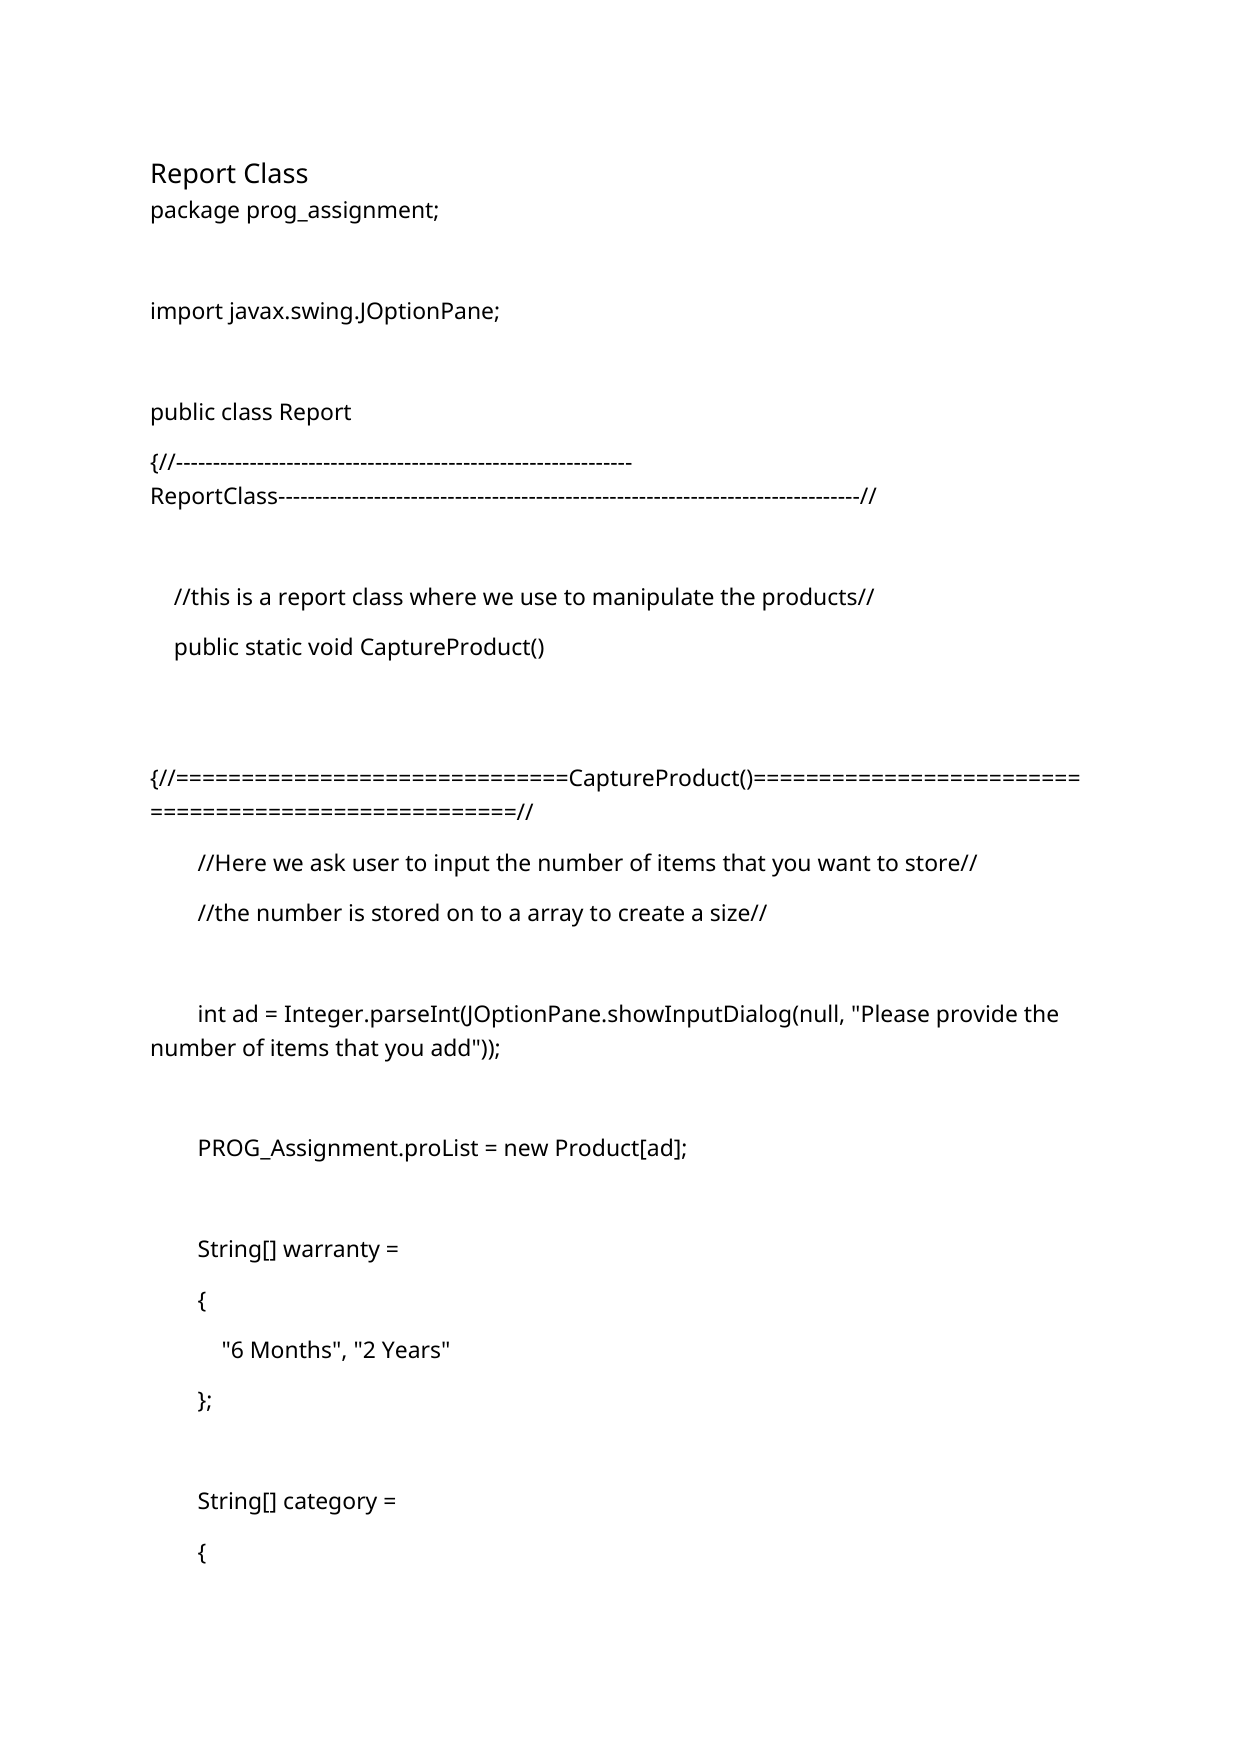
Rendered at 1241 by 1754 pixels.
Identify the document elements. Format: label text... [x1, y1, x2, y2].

text {//--------------------------------------------------------------ReportClass-------------------------------------------------------------------------------// [150, 446, 1090, 511]
text import javax.swing.JOptionPane; [150, 295, 1090, 326]
text PROG_Assignment.proList = new Product[ad]; [150, 1132, 1090, 1164]
subtitle Report Class [150, 154, 1090, 191]
text public static void CaptureProduct() [150, 631, 1090, 662]
text { [150, 1284, 1090, 1315]
text //this is a report class where we use to manipulate the products// [150, 581, 1090, 612]
text }; [150, 1384, 1090, 1416]
text public class Report [150, 396, 1090, 427]
text "6 Months", "2 Years" [150, 1334, 1090, 1365]
text { [150, 1536, 1090, 1567]
text String[] category = [150, 1485, 1090, 1517]
text int ad = Integer.parseInt(JOptionPane.showInputDialog(null, "Please provide the number of items that you add")); [150, 998, 1090, 1063]
text //Here we ask user to input the number of items that you want to store// [150, 847, 1090, 878]
text //the number is stored on to a array to create a size// [150, 897, 1090, 928]
text String[] warranty = [150, 1233, 1090, 1264]
text {//==============================CaptureProduct()=====================================================// [150, 732, 1090, 827]
text package prog_assignment; [150, 194, 1090, 225]
